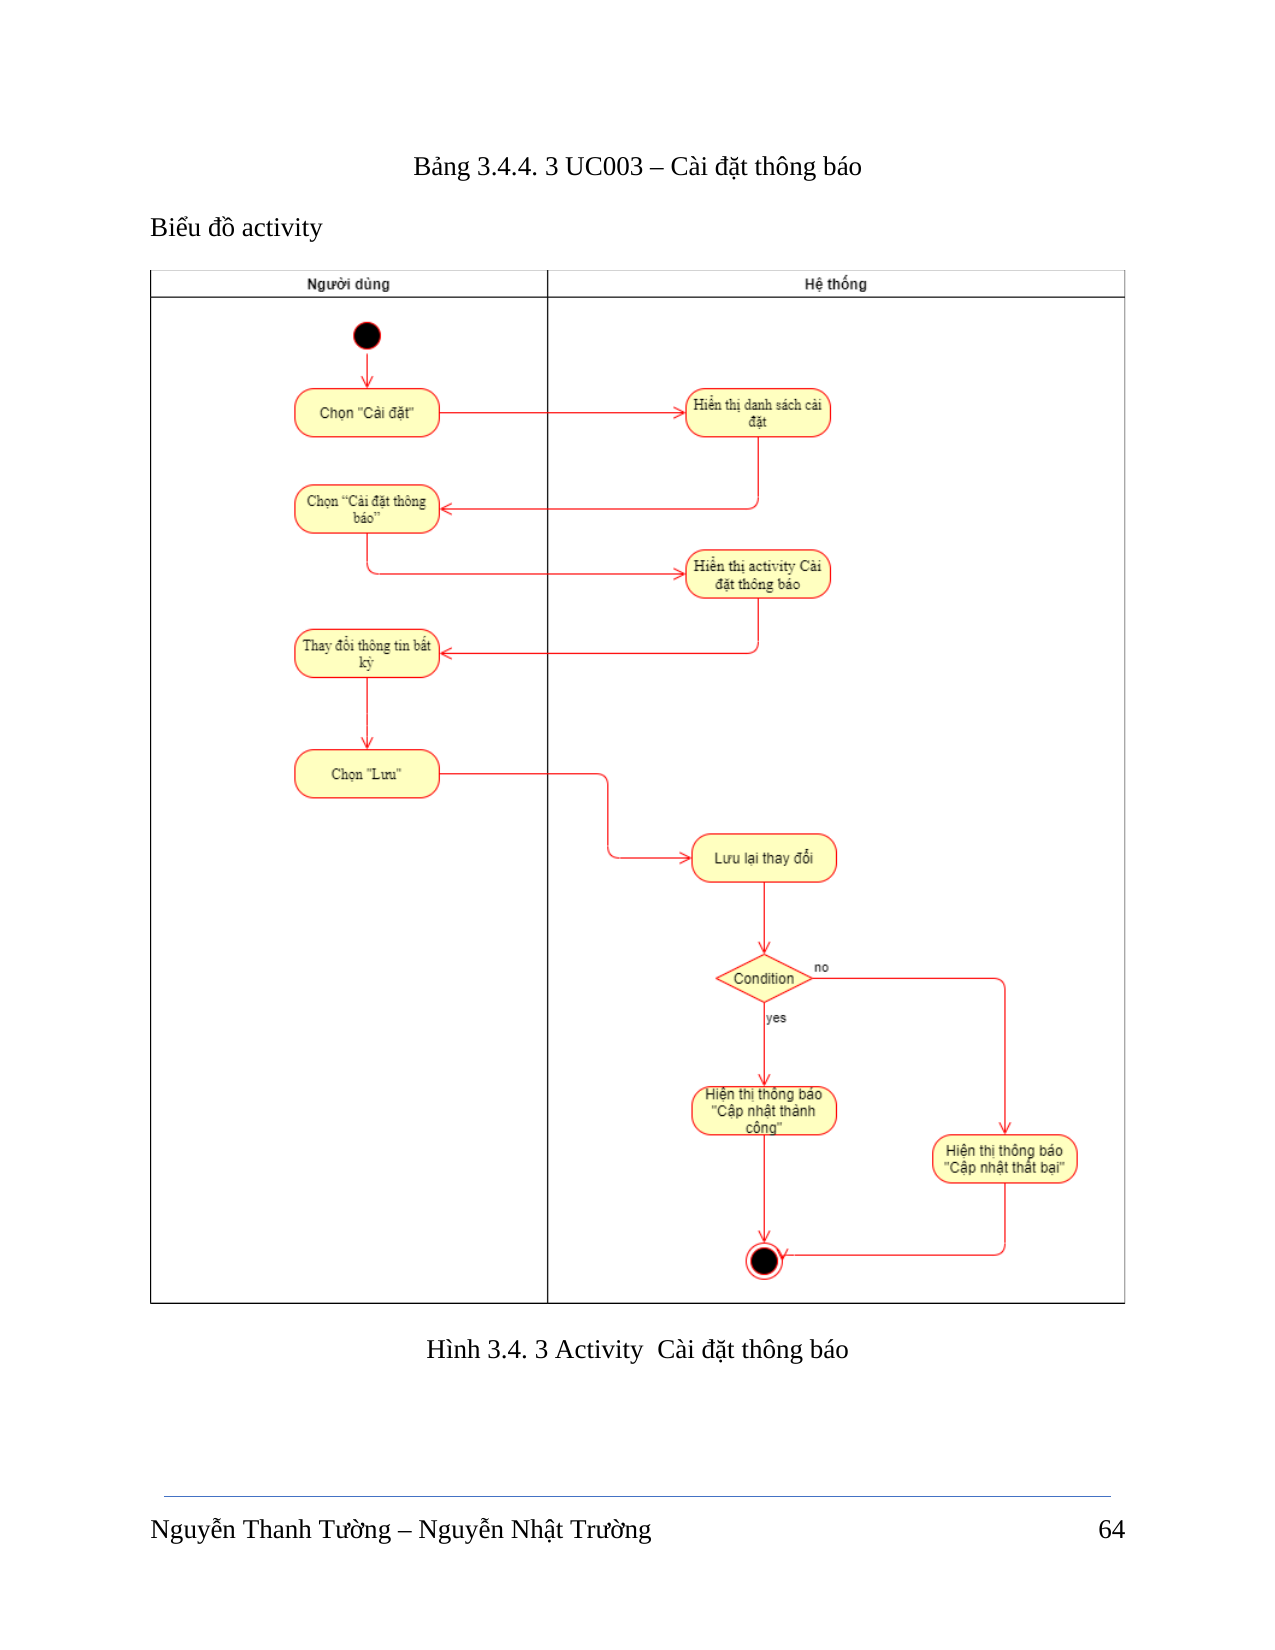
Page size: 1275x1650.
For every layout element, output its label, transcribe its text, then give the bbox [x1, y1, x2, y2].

text Biểu đồ activity [150, 211, 1125, 242]
picture [150, 270, 1125, 1304]
